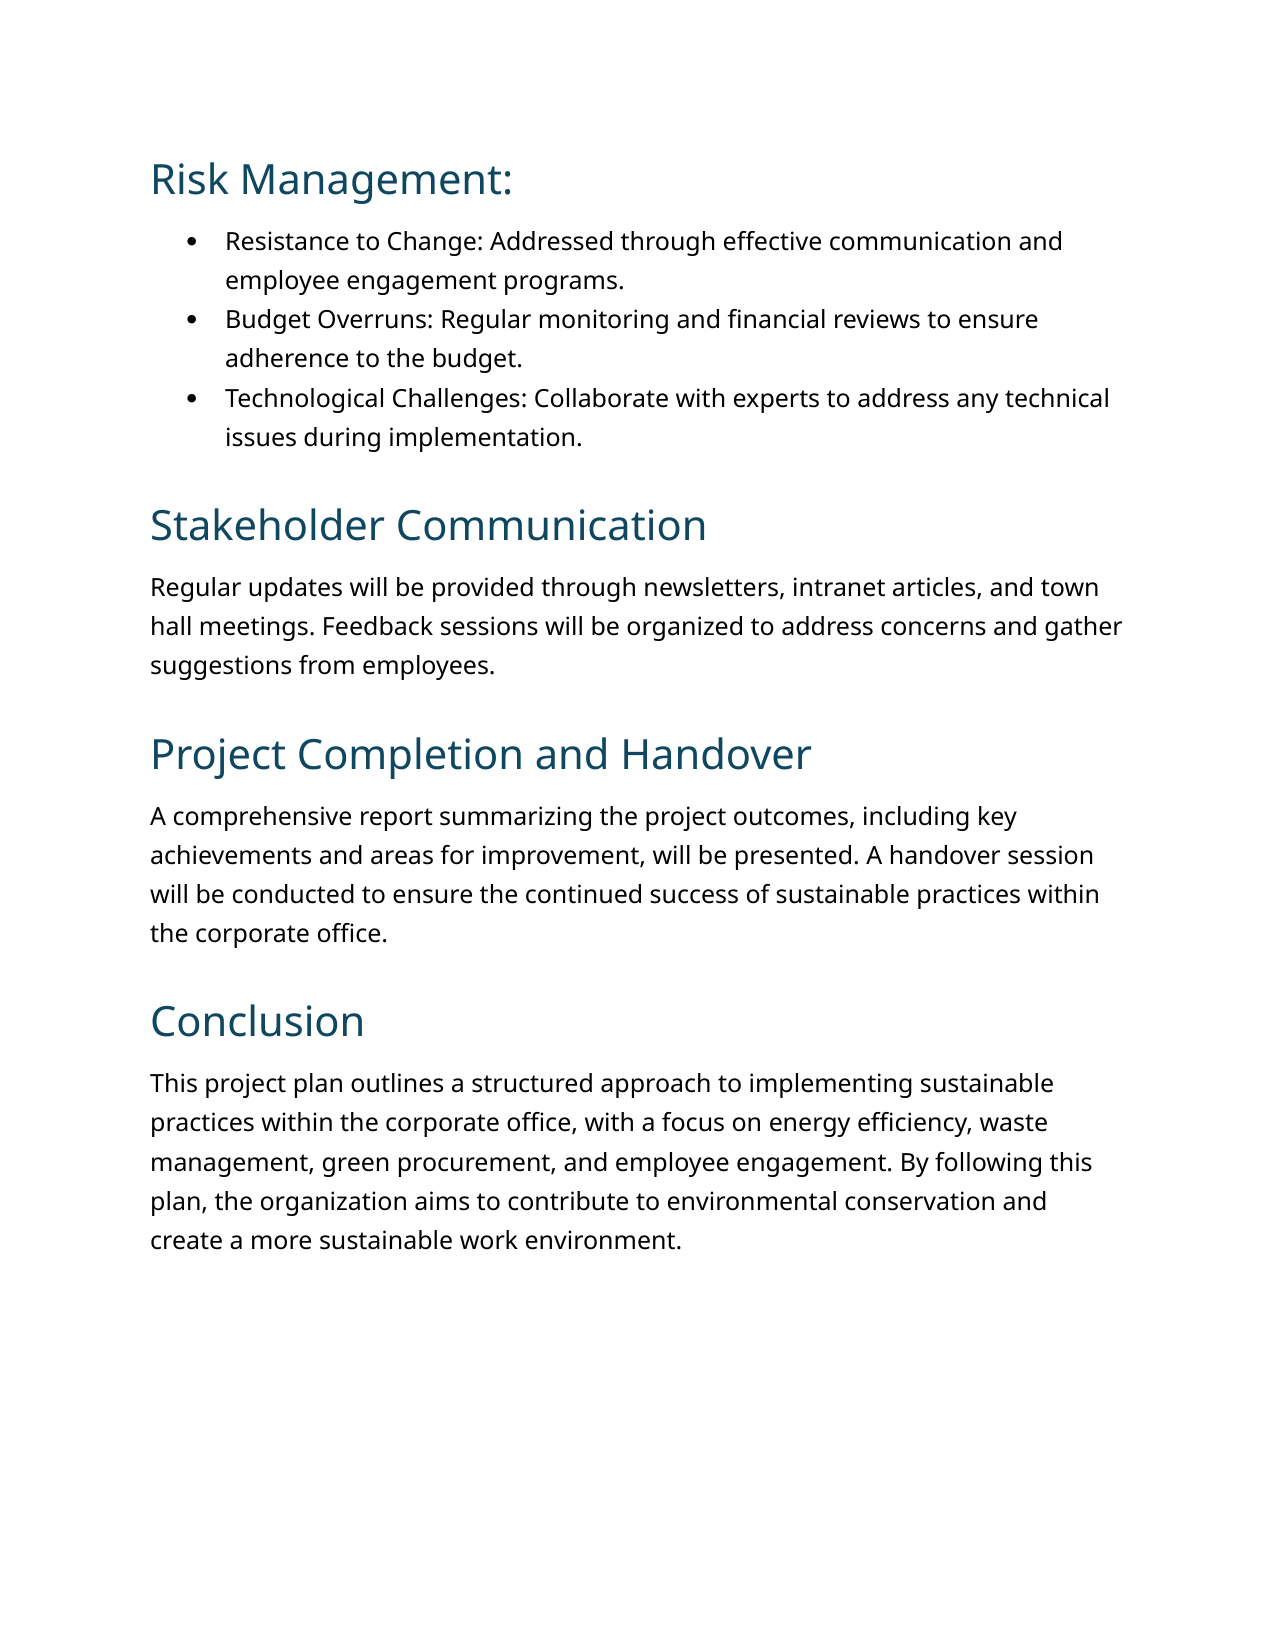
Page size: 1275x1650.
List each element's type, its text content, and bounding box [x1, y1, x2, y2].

text This project plan outlines a structured approach to implementing sustainable practices within the corporate office, with a focus on energy efficiency, waste management, green procurement, and employee engagement. By following this plan, the organization aims to contribute to environmental conservation and create a more sustainable work environment. [150, 1066, 1125, 1257]
list Budget Overruns: Regular monitoring and financial reviews to ensure adherence to the budget. [187, 302, 1125, 375]
text A comprehensive report summarizing the project outcomes, including key achievements and areas for improvement, will be presented. A handover session will be conducted to ensure the continued success of sustainable practices within the corporate office. [150, 798, 1125, 950]
subtitle Project Completion and Handover [150, 724, 1125, 781]
subtitle Conclusion [150, 992, 1125, 1049]
text Regular updates will be provided through newsletters, intranet articles, and town hall meetings. Feedback sessions will be organized to address concerns and gather suggestions from employees. [150, 569, 1125, 682]
list Resistance to Change: Addressed through effective communication and employee engagement programs. [187, 223, 1125, 297]
subtitle Risk Management: [150, 150, 1125, 207]
list Technological Challenges: Collaborate with experts to address any technical issues during implementation. [187, 380, 1125, 453]
subtitle Stakeholder Communication [150, 496, 1125, 553]
